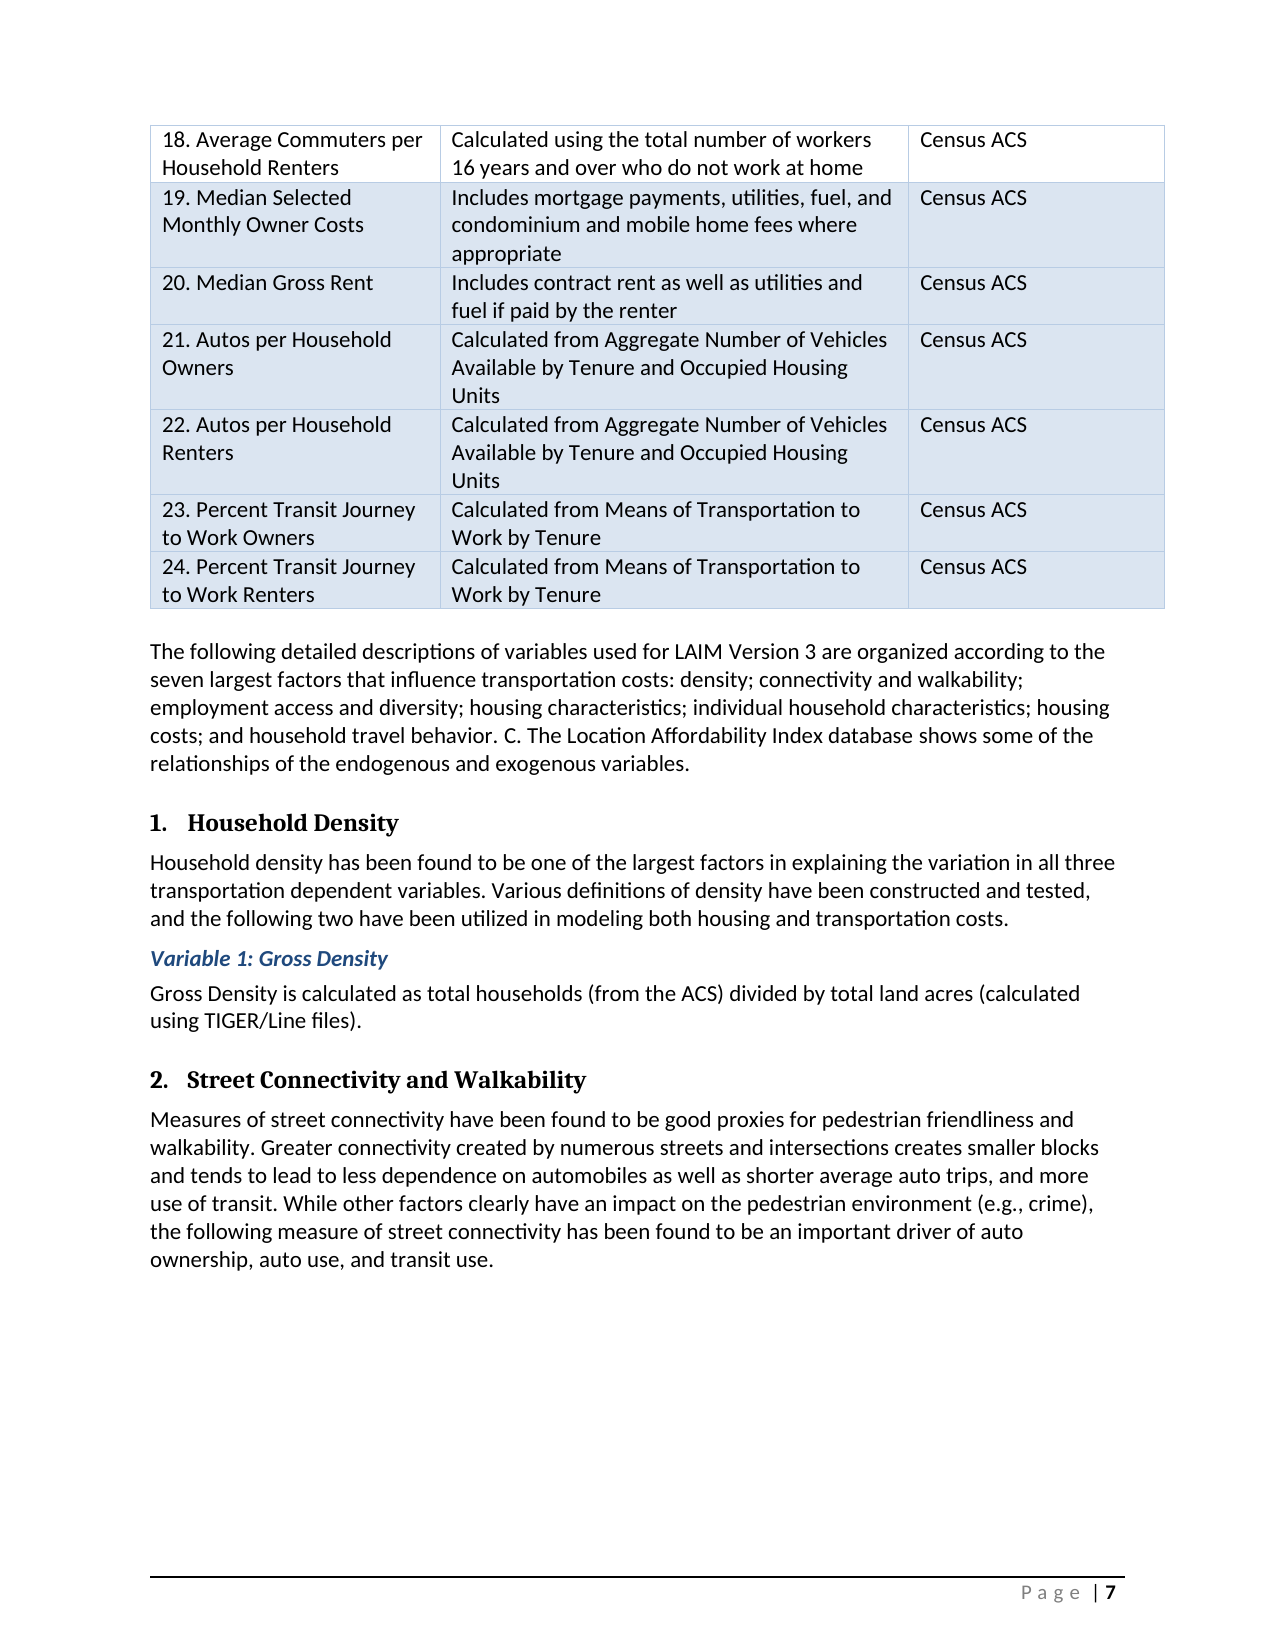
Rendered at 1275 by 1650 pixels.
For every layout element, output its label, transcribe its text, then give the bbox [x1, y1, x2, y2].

table_cell Census ACS [909, 552, 1164, 608]
table_cell Calculated from Aggregate Number of Vehicles Available by Tenure and Occupied Housing Units [441, 325, 908, 409]
table_cell Includes mortgage payments, utilities, fuel, and condominium and mobile home fees where appropriate [441, 183, 908, 267]
table_cell 18. Average Commuters per Household Renters [151, 126, 440, 182]
subtitle Street Connectivity and Walkability [150, 1066, 1125, 1095]
text The following detailed descriptions of variables used for LAIM Version 3 are organized according to the seven largest factors that influence transportation costs: density; connectivity and walkability; employment access and diversity; housing characteristics; individual household characteristics; housing costs; and household travel behavior. Appendix A: Scatter Plots of Endogenous Variables vs. an Example Exogenous Variable shows some of the relationships of the endogenous and exogenous variables. [150, 637, 1125, 777]
text Household density has been found to be one of the largest factors in explaining the variation in all three transportation dependent variables. Various definitions of density have been constructed and tested, and the following two have been utilized in modeling both housing and transportation costs. [150, 848, 1125, 932]
table_cell Census ACS [909, 325, 1164, 409]
table_cell Census ACS [909, 183, 1164, 267]
table_cell 19. Median Selected Monthly Owner Costs [151, 183, 440, 267]
text Gross Density is calculated as total households (from the ACS) divided by total land acres (calculated using TIGER/Line files). [150, 979, 1125, 1035]
table_cell Census ACS [909, 268, 1164, 324]
table_cell Census ACS [909, 410, 1164, 494]
table_cell 20. Median Gross Rent [151, 268, 440, 324]
table_cell Census ACS [909, 495, 1164, 551]
table_cell Includes contract rent as well as utilities and fuel if paid by the renter [441, 268, 908, 324]
table_cell 24. Percent Transit Journey to Work Renters [151, 552, 440, 608]
table_cell 21. Autos per Household Owners [151, 325, 440, 409]
text Measures of street connectivity have been found to be good proxies for pedestrian friendliness and walkability. Greater connectivity created by numerous streets and intersections creates smaller blocks and tends to lead to less dependence on automobiles as well as shorter average auto trips, and more use of transit. While other factors clearly have an impact on the pedestrian environment (e.g., crime), the following measure of street connectivity has been found to be an important driver of auto ownership, auto use, and transit use. [150, 1105, 1125, 1273]
table_cell Census ACS [909, 126, 1164, 182]
subtitle Household Density [150, 808, 1125, 837]
table_cell Calculated from Aggregate Number of Vehicles Available by Tenure and Occupied Housing Units [441, 410, 908, 494]
table_cell 22. Autos per Household Renters [151, 410, 440, 494]
table_cell 23. Percent Transit Journey to Work Owners [151, 495, 440, 551]
table_cell Calculated from Means of Transportation to Work by Tenure [441, 552, 908, 608]
text Variable 1: Gross Density [150, 944, 1125, 972]
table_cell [441, 126, 908, 182]
table_cell Calculated from Means of Transportation to Work by Tenure [441, 495, 908, 551]
